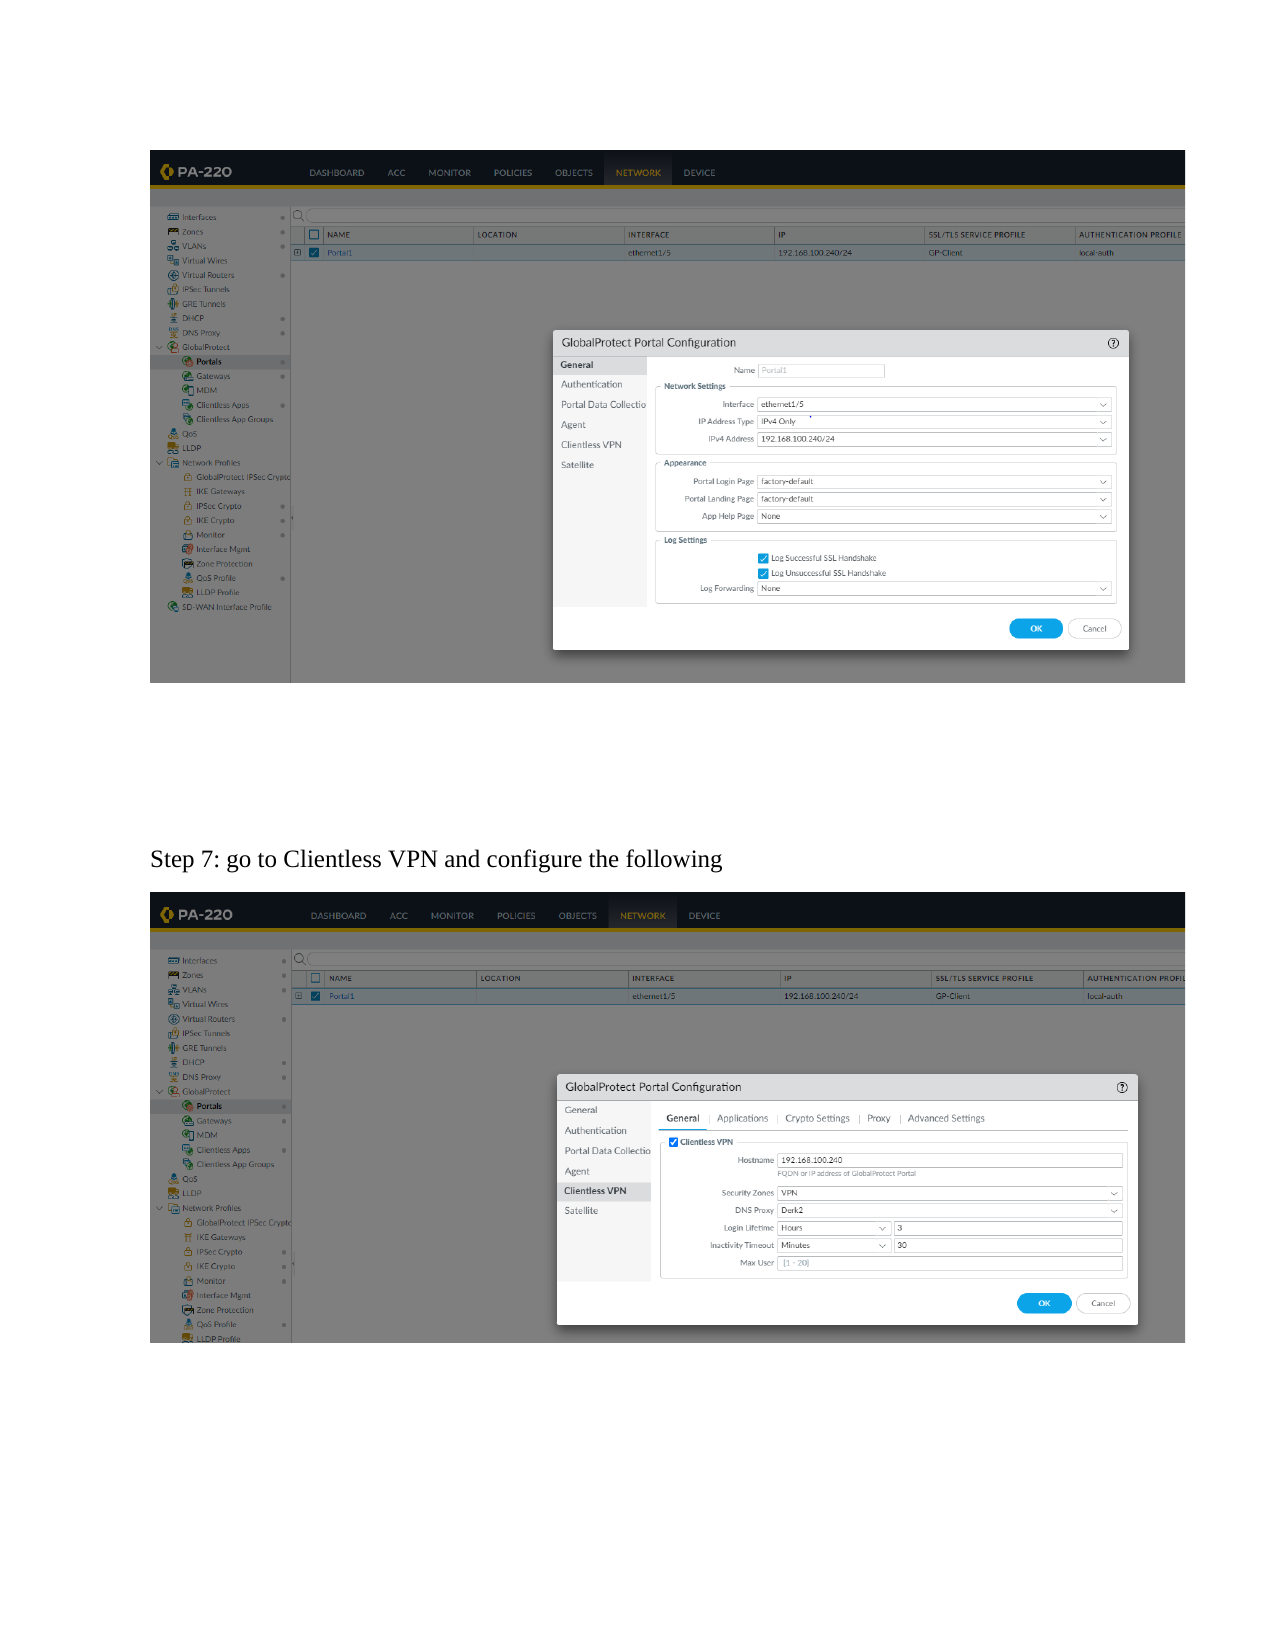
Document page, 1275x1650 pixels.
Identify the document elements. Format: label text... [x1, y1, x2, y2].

picture [150, 150, 1185, 683]
picture [150, 892, 1185, 1343]
text Step 7: go to Clientless VPN and configure the following [150, 844, 1125, 873]
